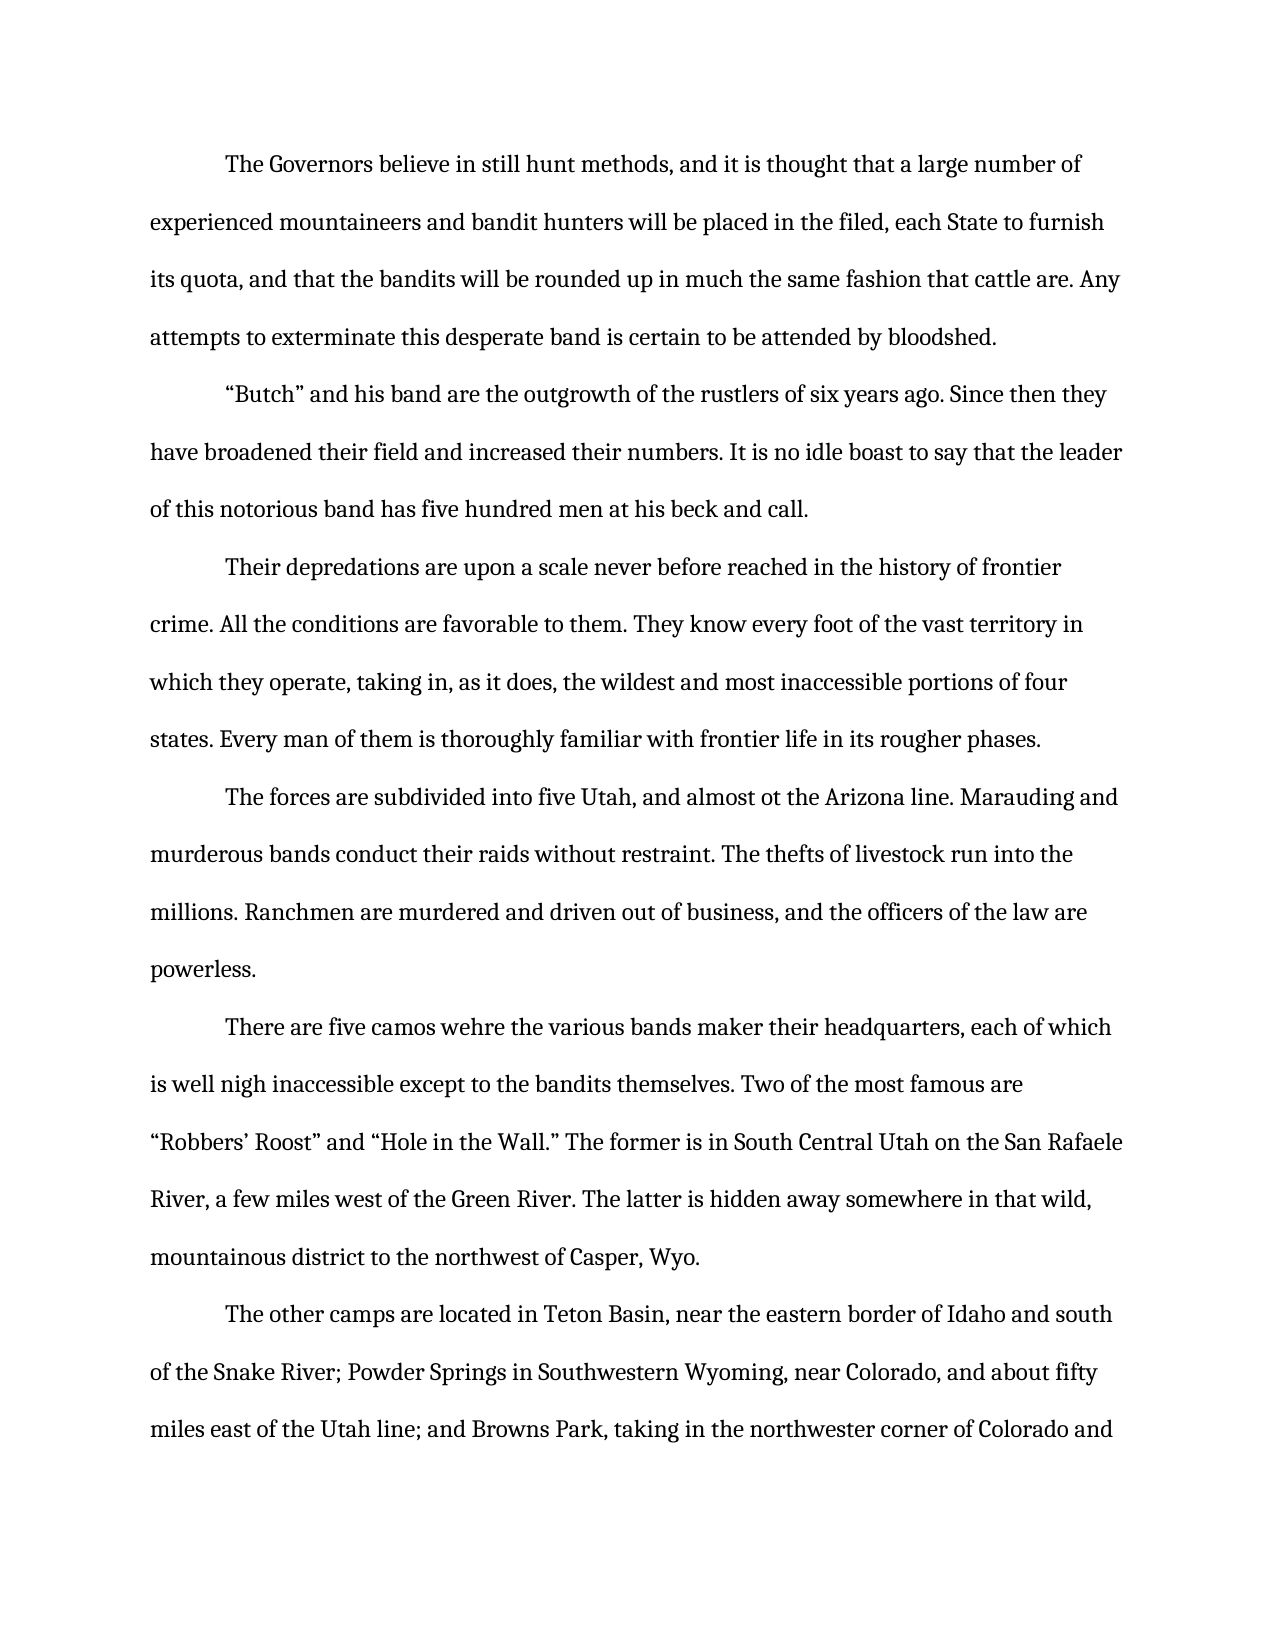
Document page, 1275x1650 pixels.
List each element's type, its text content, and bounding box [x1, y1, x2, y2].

text Their depredations are upon a scale never before reached in the history of frontier crime. All the conditions are favorable to them. They know every foot of the vast territory in which they operate, taking in, as it does, the wildest and most inaccessible portions of four states. Every man of them is thoroughly familiar with frontier life in its rougher phases. [150, 552, 1125, 754]
text The forces are subdivided into five Utah, and almost ot the Arizona line. Marauding and murderous bands conduct their raids without restraint. The thefts of livestock run into the millions. Ranchmen are murdered and driven out of business, and the officers of the law are powerless. [150, 782, 1125, 984]
text The Governors believe in still hunt methods, and it is thought that a large number of experienced mountaineers and bandit hunters will be placed in the filed, each State to furnish its quota, and that the bandits will be rounded up in much the same fashion that cattle are. Any attempts to exterminate this desperate band is certain to be attended by bloodshed. [150, 150, 1125, 351]
text There are five camos wehre the various bands maker their headquarters, each of which is well nigh inaccessible except to the bandits themselves. Two of the most famous are “Robbers’ Roost” and “Hole in the Wall.” The former is in South Central Utah on the San Rafaele River, a few miles west of the Green River. The latter is hidden away somewhere in that wild, mountainous district to the northwest of Casper, Wyo. [150, 1012, 1125, 1271]
text “Butch” and his band are the outgrowth of the rustlers of six years ago. Since then they have broadened their field and increased their numbers. It is no idle boast to say that the leader of this notorious band has five hundred men at his beck and call. [150, 380, 1125, 524]
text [150, 1300, 1125, 1444]
